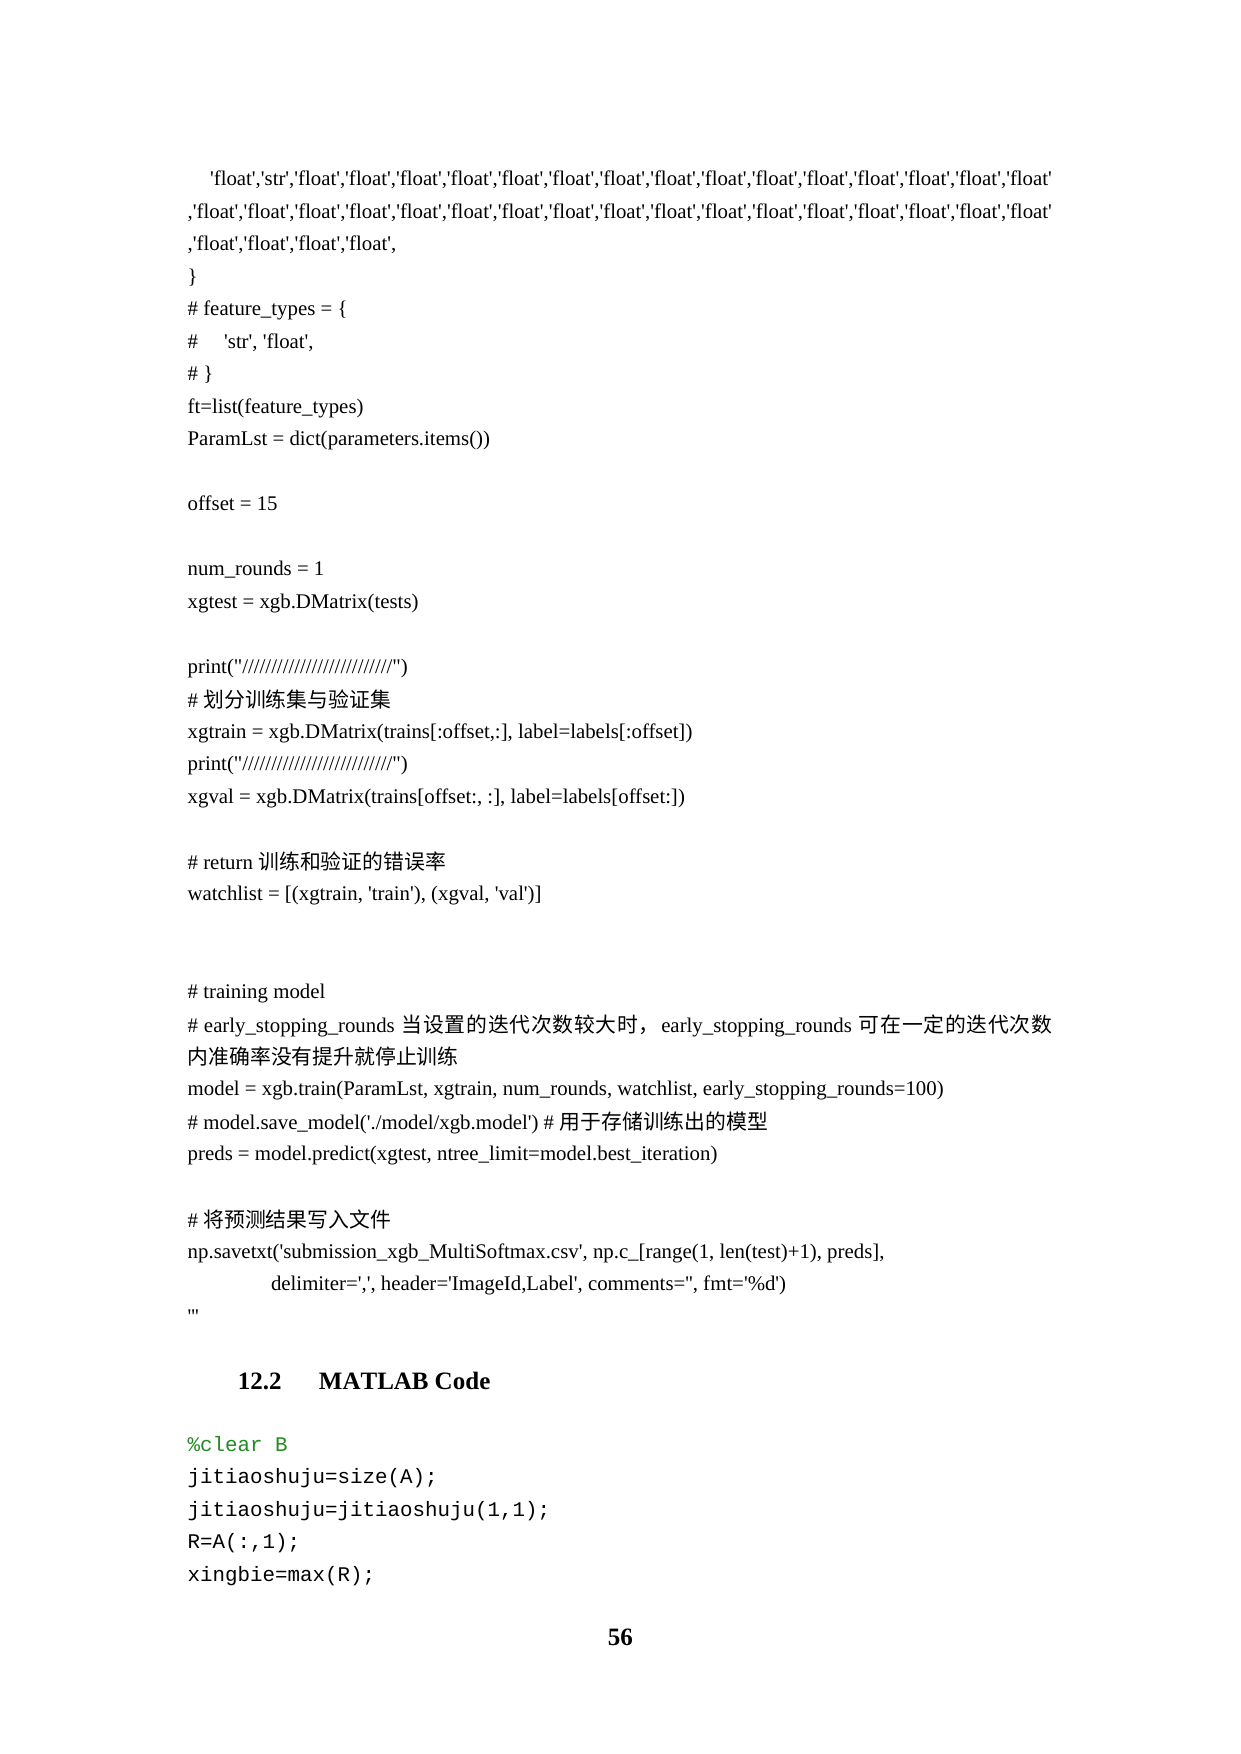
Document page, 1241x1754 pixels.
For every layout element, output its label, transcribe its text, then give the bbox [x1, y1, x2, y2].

text 'float','str','float','float','float','float','float','float','float','float','float','float','float','float','float','float','float','float','float','float','float','float','float','float','float','float','float','float','float','float','float','float','float','float','float','float','float','float', [187, 162, 1053, 259]
text np.savetxt('submission_xgb_MultiSoftmax.csv', np.c_[range(1, len(test)+1), preds], [187, 1234, 1053, 1267]
text watchlist = [(xgtrain, 'train'), (xgval, 'val')] [187, 877, 1053, 909]
text ft=list(feature_types) [187, 389, 1053, 422]
text # } [187, 357, 1053, 389]
text model = xgb.train(ParamLst, xgtrain, num_rounds, watchlist, early_stopping_rounds=100) [187, 1072, 1053, 1104]
text xingbie=max(R); [187, 1559, 1053, 1592]
text # early_stopping_rounds 当设置的迭代次数较大时，early_stopping_rounds 可在一定的迭代次数内准确率没有提升就停止训练 [187, 1007, 1053, 1072]
text print("//////////////////////////") [187, 747, 1053, 779]
text # model.save_model('./model/xgb.model') # 用于存储训练出的模型 [187, 1104, 1053, 1137]
text jitiaoshuju=jitiaoshuju(1,1); [187, 1494, 1053, 1527]
text preds = model.predict(xgtest, ntree_limit=model.best_iteration) [187, 1137, 1053, 1169]
list MATLAB Code [238, 1364, 1053, 1397]
text xgtrain = xgb.DMatrix(trains[:offset,:], label=labels[:offset]) [187, 714, 1053, 747]
text delimiter=',', header='ImageId,Label', comments='', fmt='%d') [187, 1267, 1053, 1299]
text jitiaoshuju=size(A); [187, 1462, 1053, 1494]
text %clear B [187, 1429, 1053, 1462]
text xgtest = xgb.DMatrix(tests) [187, 584, 1053, 617]
text # 将预测结果写入文件 [187, 1202, 1053, 1234]
text xgval = xgb.DMatrix(trains[offset:, :], label=labels[offset:]) [187, 779, 1053, 812]
text offset = 15 [187, 487, 1053, 519]
text # return 训练和验证的错误率 [187, 844, 1053, 877]
text num_rounds = 1 [187, 552, 1053, 584]
text # 'str', 'float', [187, 324, 1053, 357]
text # 划分训练集与验证集 [187, 682, 1053, 714]
text print("//////////////////////////") [187, 649, 1053, 682]
text ''' [187, 1299, 1053, 1332]
text # training model [187, 974, 1053, 1007]
text R=A(:,1); [187, 1527, 1053, 1559]
text } [187, 259, 1053, 292]
text # feature_types = { [187, 292, 1053, 324]
text ParamLst = dict(parameters.items()) [187, 422, 1053, 454]
